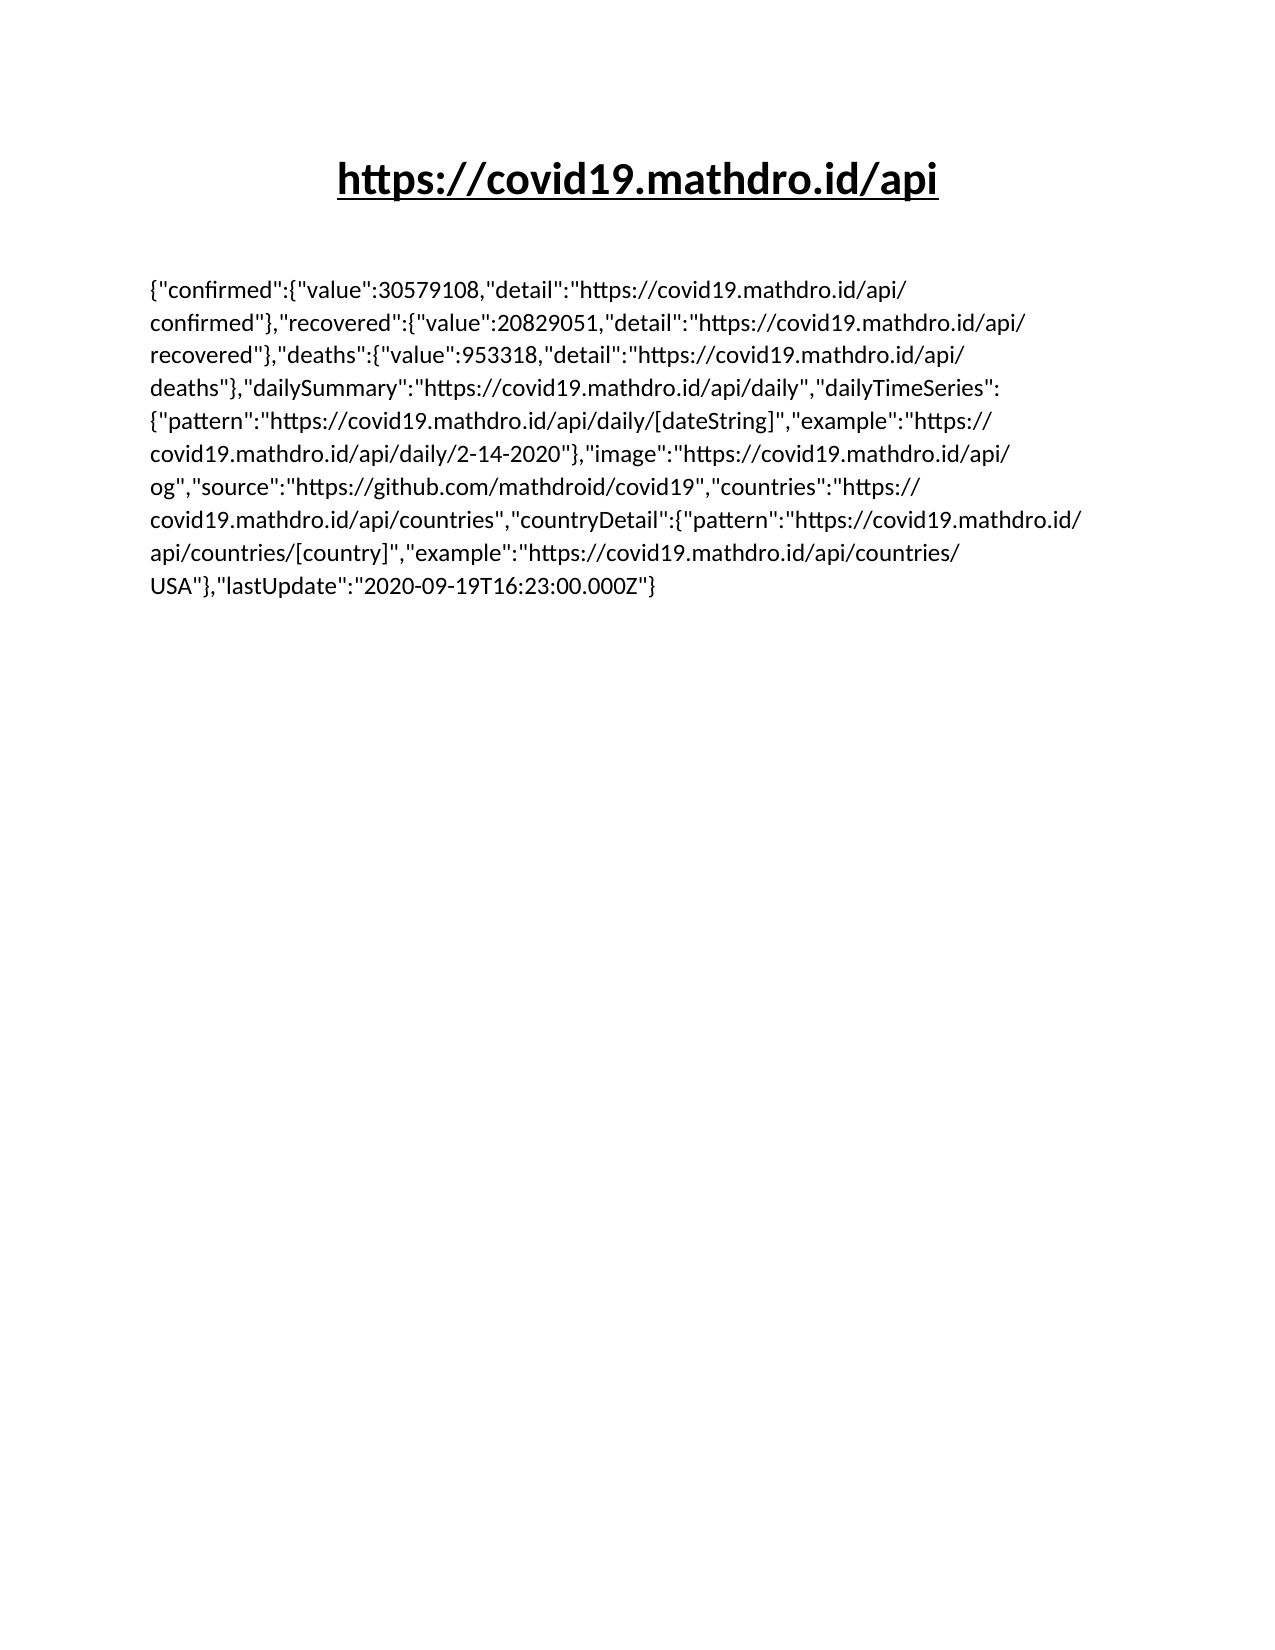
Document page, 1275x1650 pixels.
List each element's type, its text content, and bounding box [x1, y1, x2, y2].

text https://covid19.mathdro.id/api [150, 150, 1125, 206]
text {"confirmed":{"value":30579108,"detail":"https://covid19.mathdro.id/api/confirmed"},"recovered":{"value":20829051,"detail":"https://covid19.mathdro.id/api/recovered"},"deaths":{"value":953318,"detail":"https://covid19.mathdro.id/api/deaths"},"dailySummary":"https://covid19.mathdro.id/api/daily","dailyTimeSeries":{"pattern":"https://covid19.mathdro.id/api/daily/[dateString]","example":"https://covid19.mathdro.id/api/daily/2-14-2020"},"image":"https://covid19.mathdro.id/api/og","source":"https://github.com/mathdroid/covid19","countries":"https://covid19.mathdro.id/api/countries","countryDetail":{"pattern":"https://covid19.mathdro.id/api/countries/[country]","example":"https://covid19.mathdro.id/api/countries/USA"},"lastUpdate":"2020-09-19T16:23:00.000Z"} [150, 274, 1125, 601]
